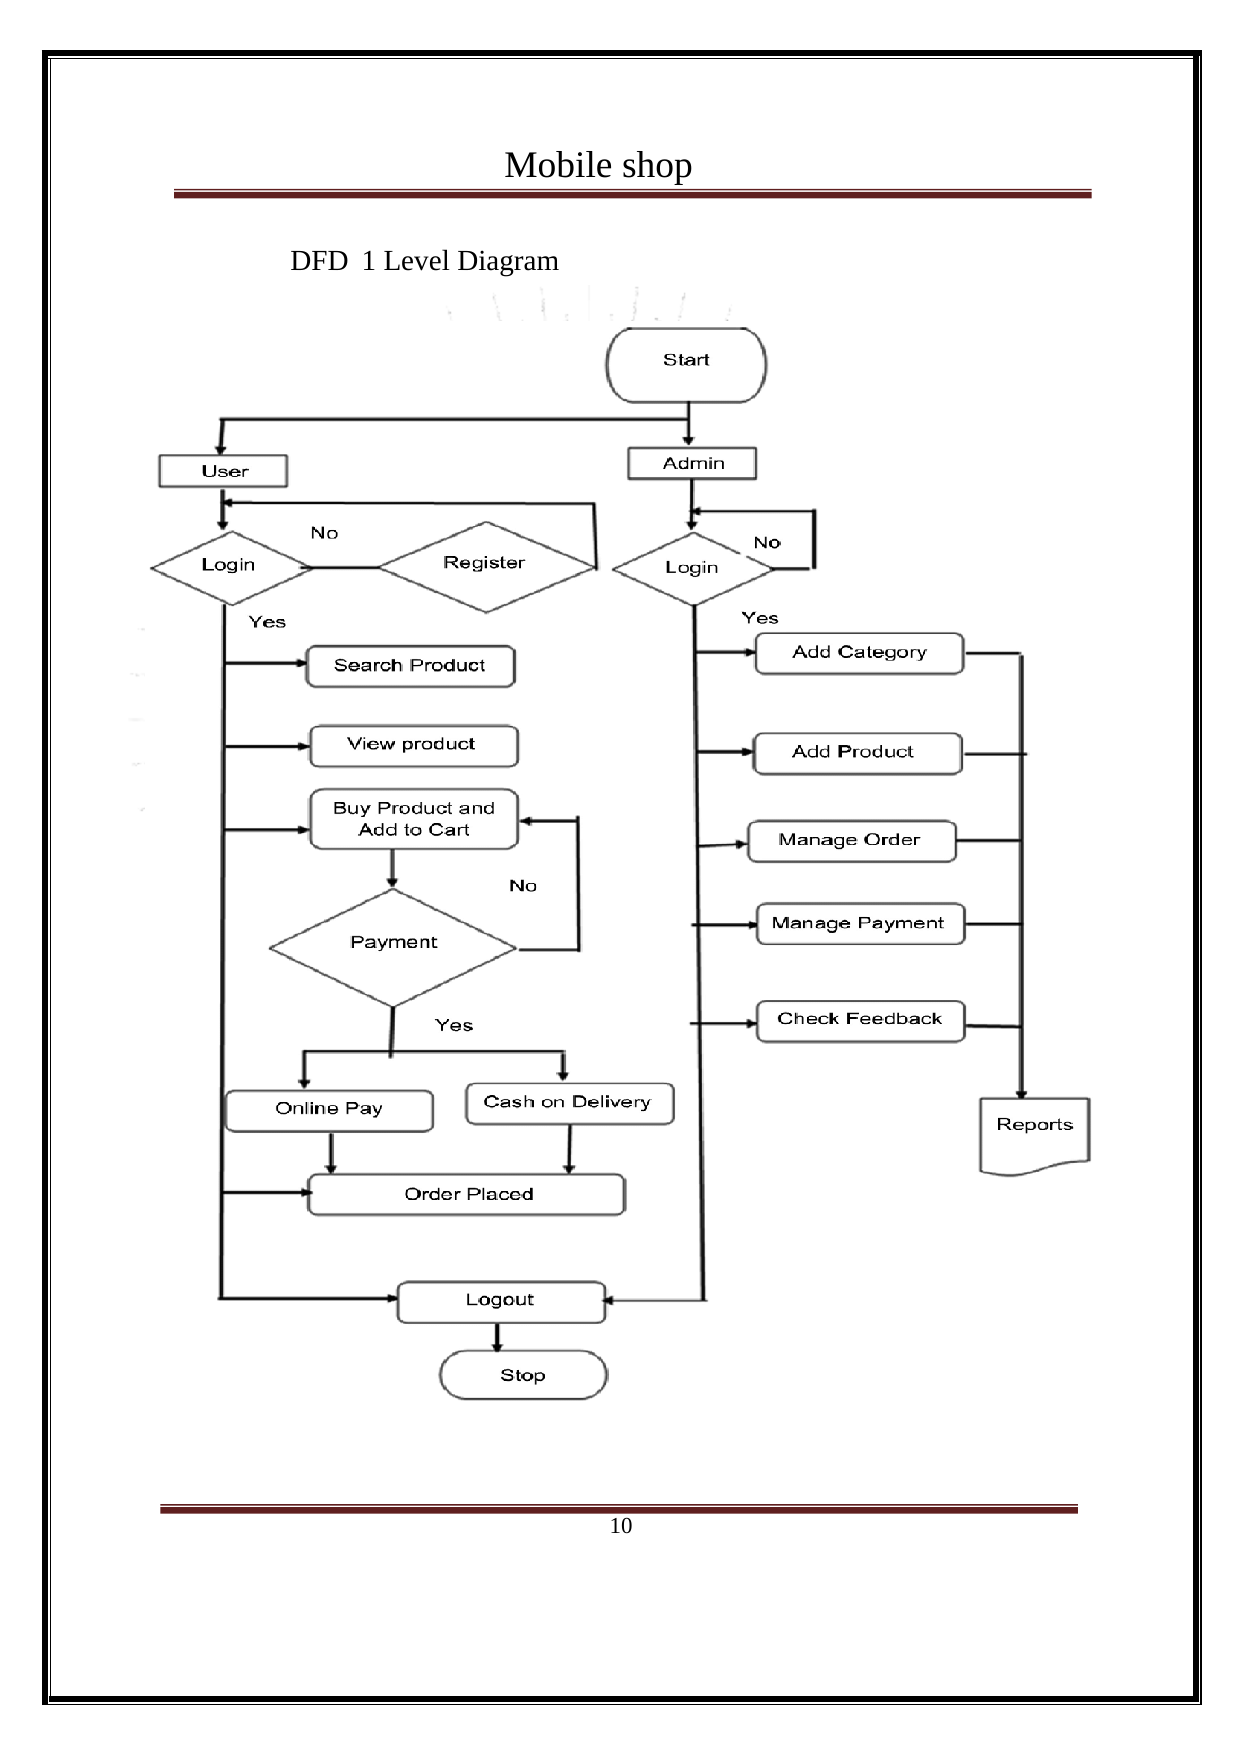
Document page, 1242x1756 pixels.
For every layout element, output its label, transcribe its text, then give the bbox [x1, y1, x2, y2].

text DFD 1 Level Diagram [290, 243, 1193, 276]
picture [128, 285, 1098, 1401]
